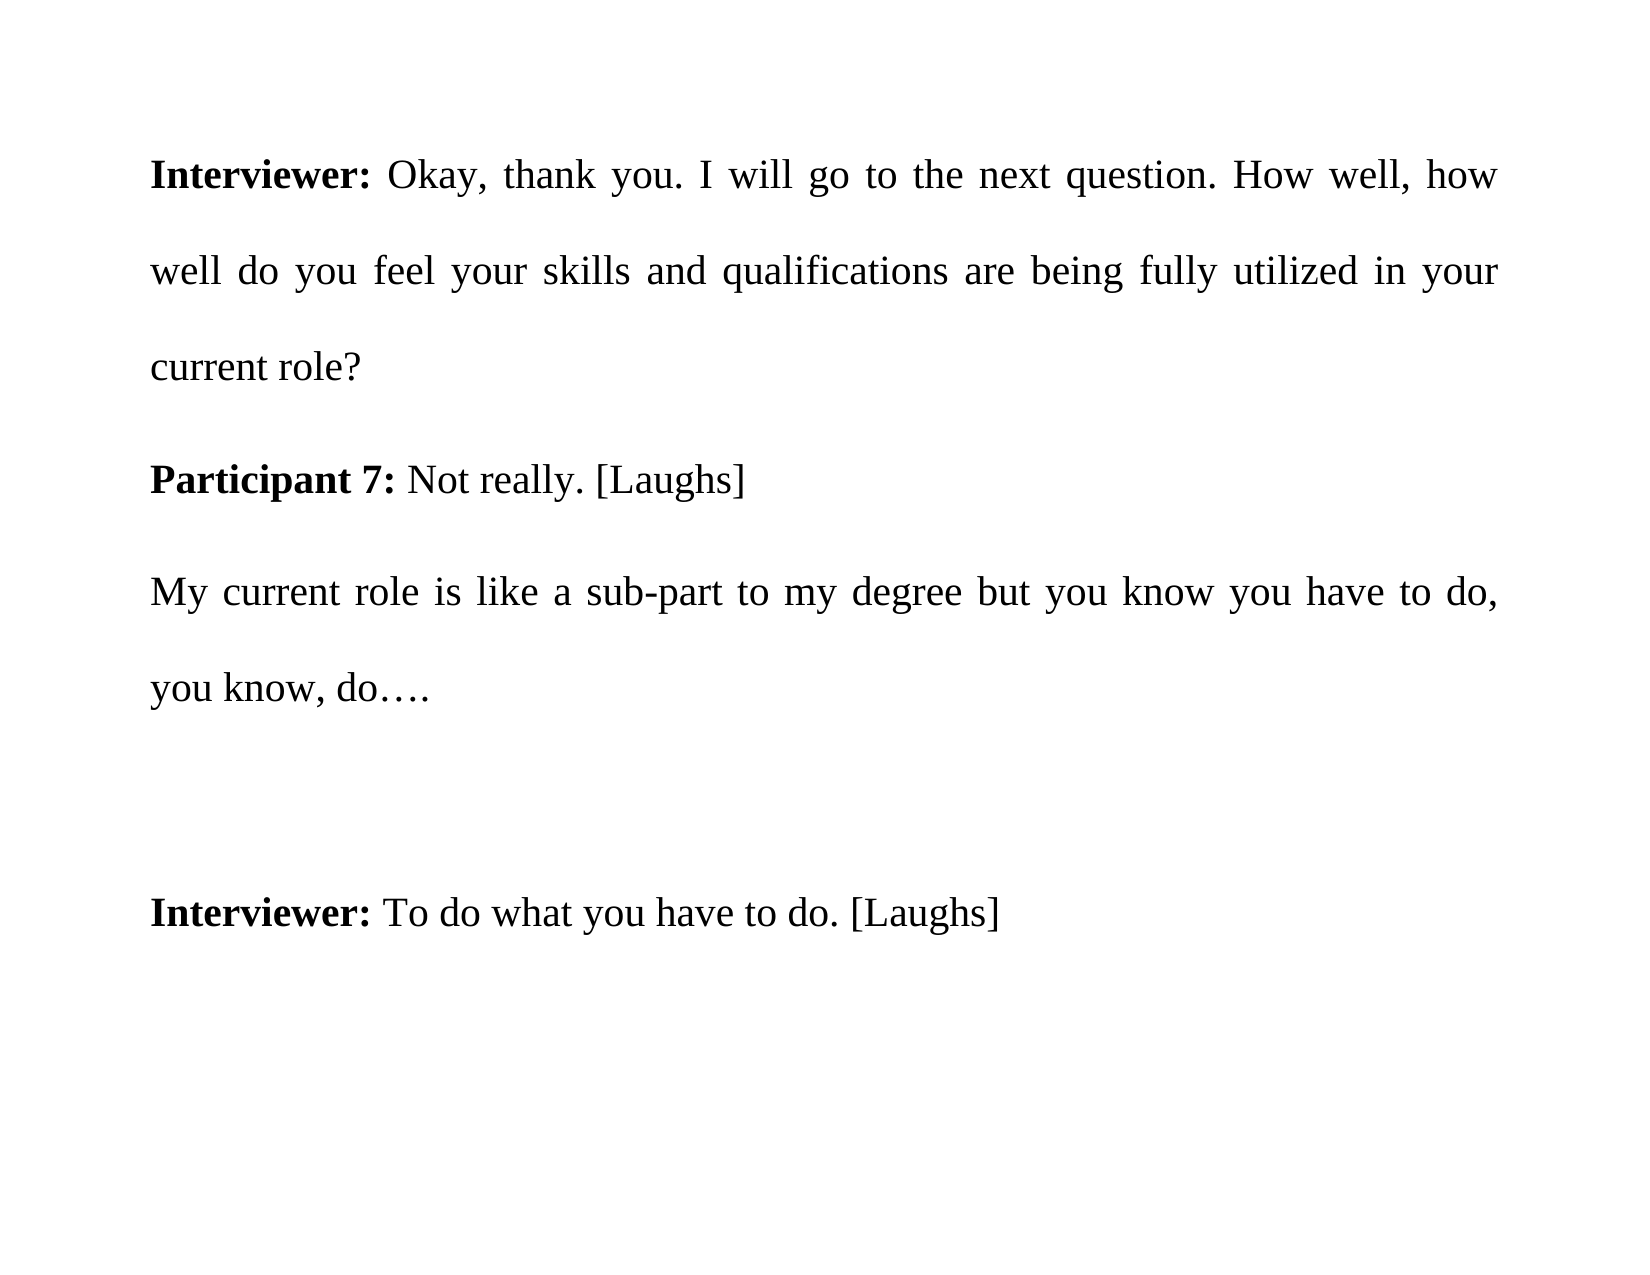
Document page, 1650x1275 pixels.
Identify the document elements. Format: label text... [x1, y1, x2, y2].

text Interviewer: Okay, thank you. I will go to the next question. How well, how well do you feel your skills and qualifications are being fully utilized in your current role? [150, 150, 1500, 389]
text My current role is like a sub-part to my degree but you know you have to do, you know, do…. [150, 567, 1500, 710]
text Participant 7: Not really. [Laughs] [150, 454, 1500, 502]
text Interviewer: To do what you have to do. [Laughs] [150, 887, 1500, 935]
